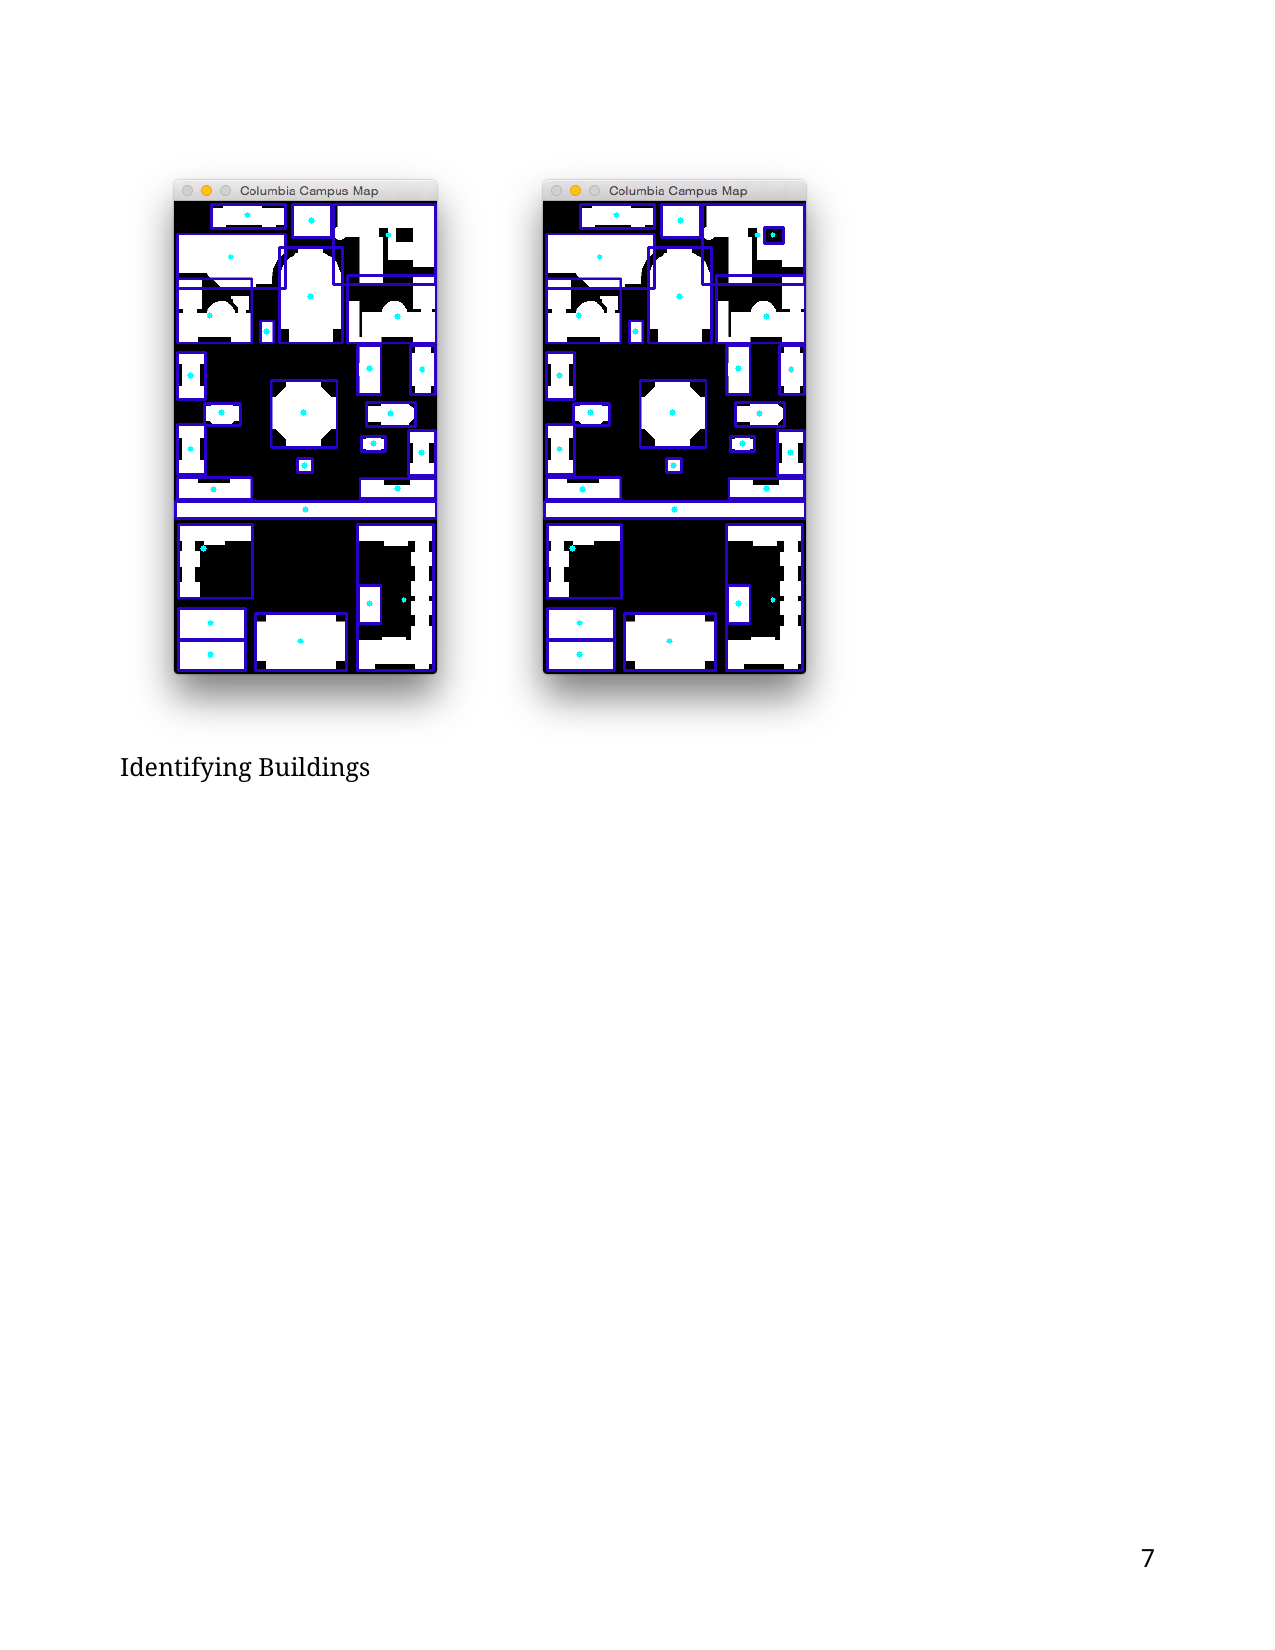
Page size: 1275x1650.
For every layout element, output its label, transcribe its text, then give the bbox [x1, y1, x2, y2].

picture [120, 150, 859, 750]
text Identifying Buildings [120, 750, 1155, 784]
